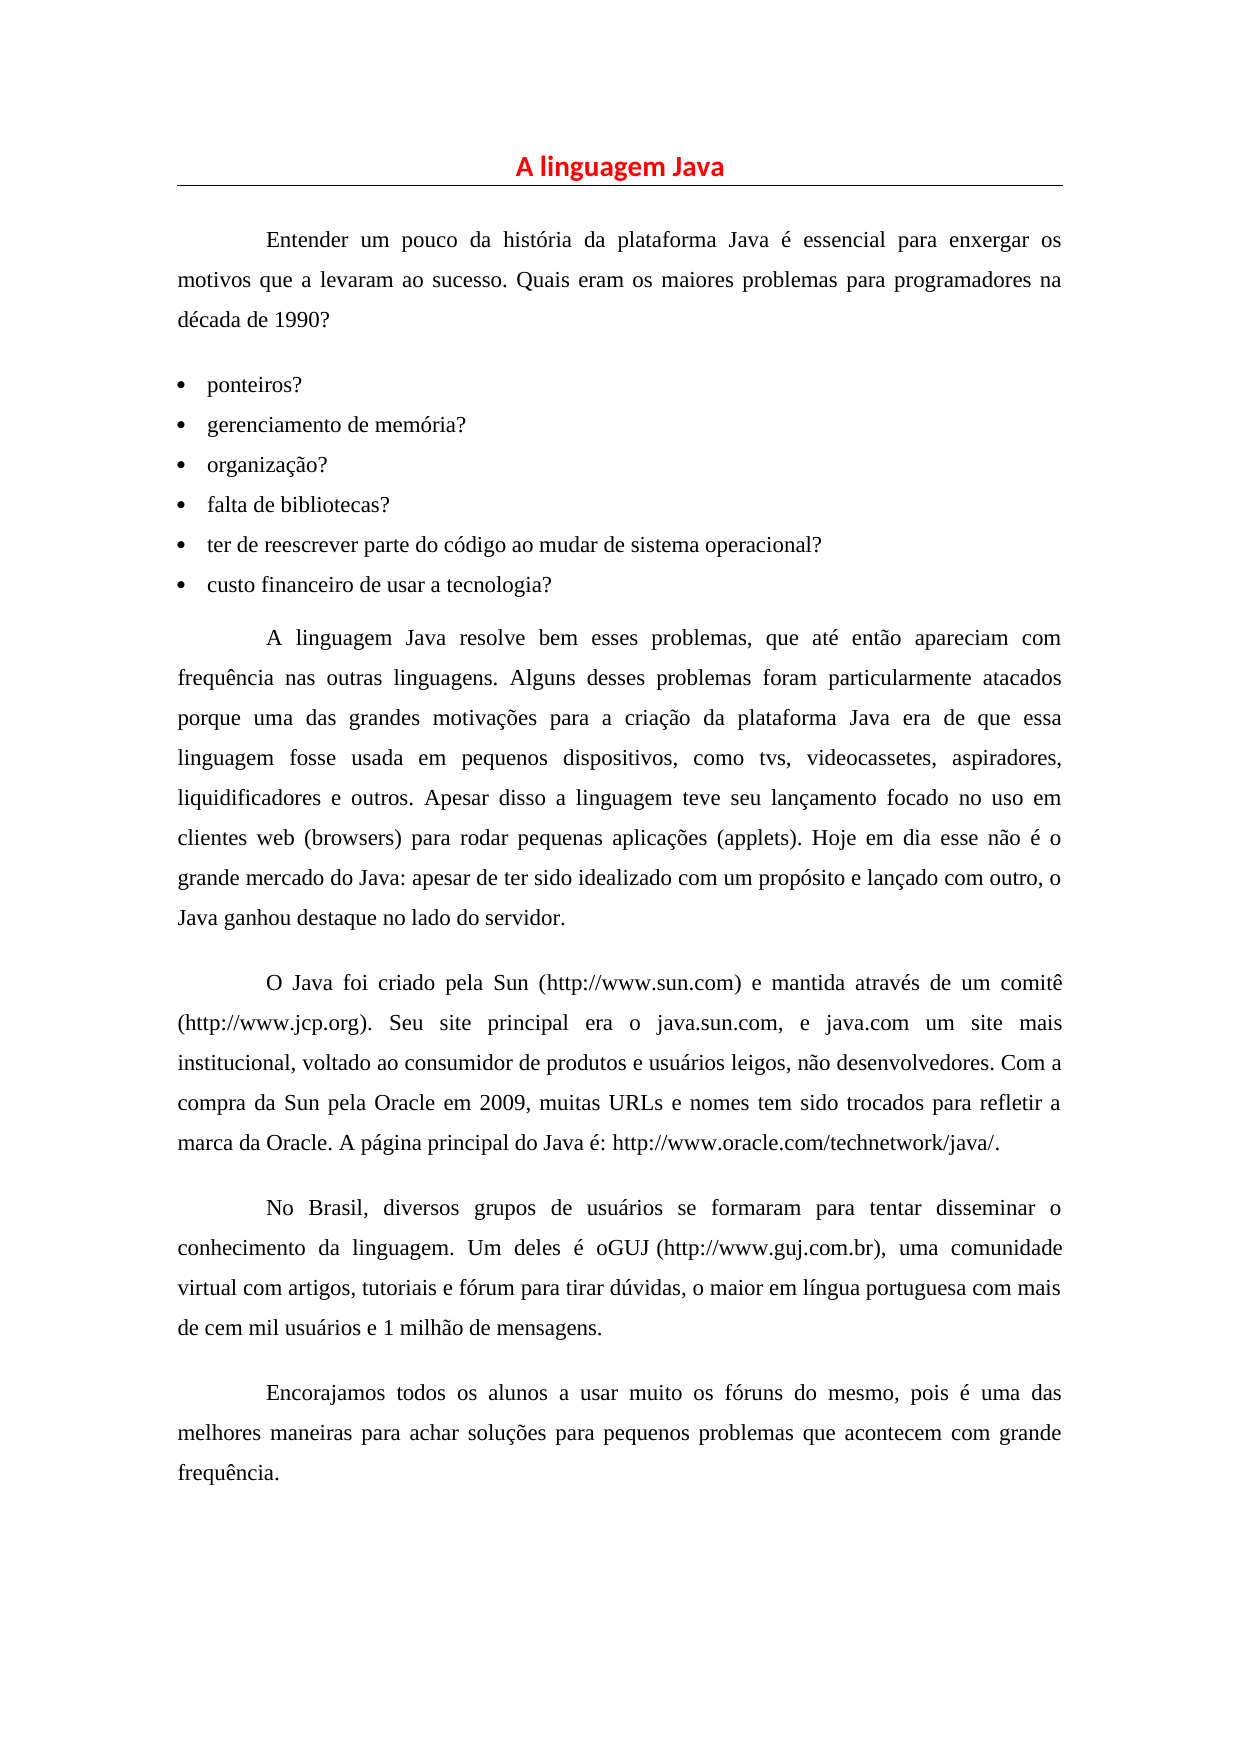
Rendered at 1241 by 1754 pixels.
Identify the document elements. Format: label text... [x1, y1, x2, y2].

list organização? [177, 437, 1063, 477]
list ter de reescrever parte do código ao mudar de sistema operacional? [177, 517, 1063, 557]
text A linguagem Java resolve bem esses problemas, que até então apareciam com frequência nas outras linguagens. Alguns desses problemas foram particularmente atacados porque uma das grandes motivações para a criação da plataforma Java era de que essa linguagem fosse usada em pequenos dispositivos, como tvs, videocassetes, aspiradores, liquidificadores e outros. Apesar disso a linguagem teve seu lançamento focado no uso em clientes web (browsers) para rodar pequenas aplicações (applets). Hoje em dia esse não é o grande mercado do Java: apesar de ter sido idealizado com um propósito e lançado com outro, o Java ganhou destaque no lado do servidor. [177, 610, 1063, 930]
list gerenciamento de memória? [177, 397, 1063, 437]
text Entender um pouco da história da plataforma Java é essencial para enxergar os motivos que a levaram ao sucesso. Quais eram os maiores problemas para programadores na década de 1990? [177, 212, 1063, 332]
text A linguagem Java [177, 148, 1063, 185]
text Encorajamos todos os alunos a usar muito os fóruns do mesmo, pois é uma das melhores maneiras para achar soluções para pequenos problemas que acontecem com grande frequência. [177, 1365, 1063, 1485]
list ponteiros? [177, 357, 1063, 397]
list falta de bibliotecas? [177, 477, 1063, 517]
text No Brasil, diversos grupos de usuários se formaram para tentar disseminar o conhecimento da linguagem. Um deles é oGUJ (http://www.guj.com.br), uma comunidade virtual com artigos, tutoriais e fórum para tirar dúvidas, o maior em língua portuguesa com mais de cem mil usuários e 1 milhão de mensagens. [177, 1180, 1063, 1340]
list custo financeiro de usar a tecnologia? [177, 557, 1063, 597]
text O Java foi criado pela Sun (http://www.sun.com) e mantida através de um comitê (http://www.jcp.org). Seu site principal era o java.sun.com, e java.com um site mais institucional, voltado ao consumidor de produtos e usuários leigos, não desenvolvedores. Com a compra da Sun pela Oracle em 2009, muitas URLs e nomes tem sido trocados para refletir a marca da Oracle. A página principal do Java é: http://www.oracle.com/technetwork/java/. [177, 955, 1063, 1155]
